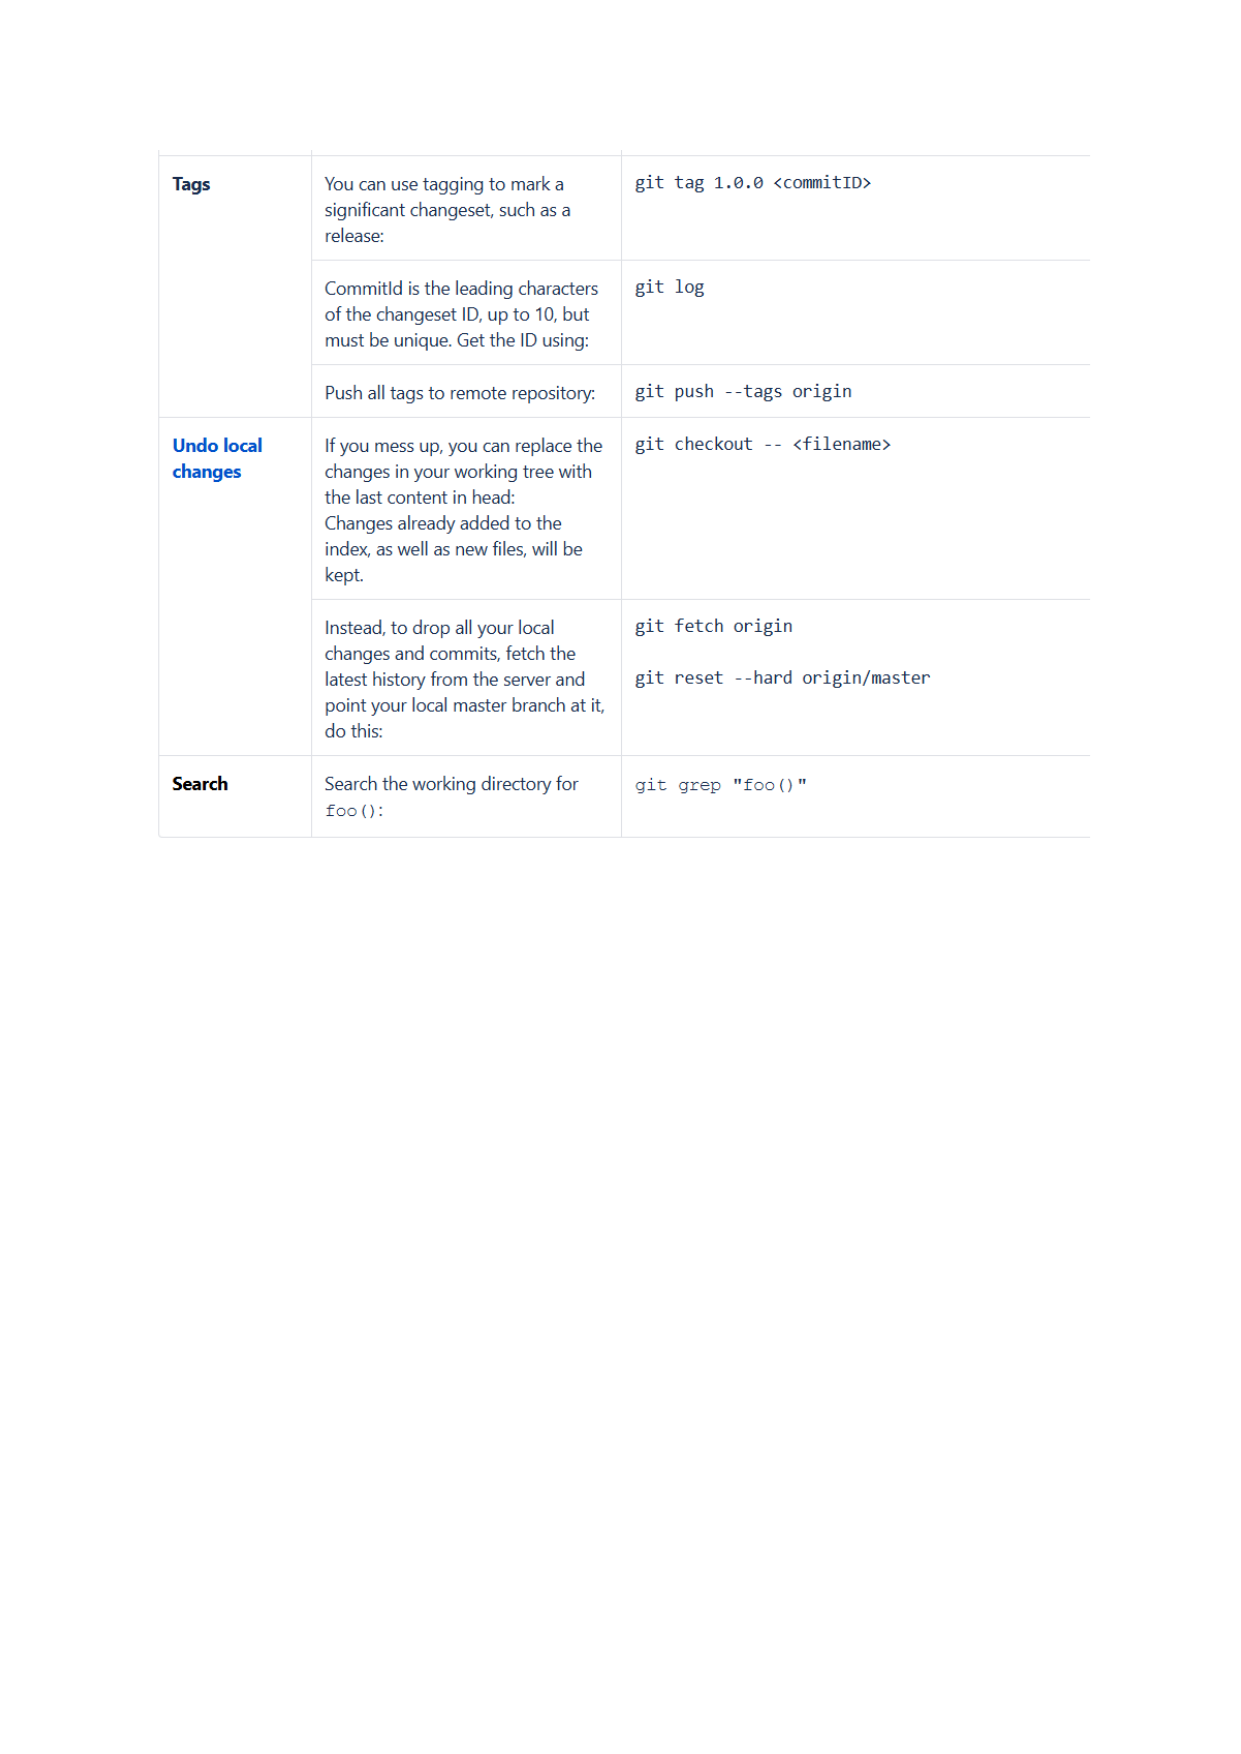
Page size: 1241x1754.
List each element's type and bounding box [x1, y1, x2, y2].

picture [150, 150, 1091, 844]
